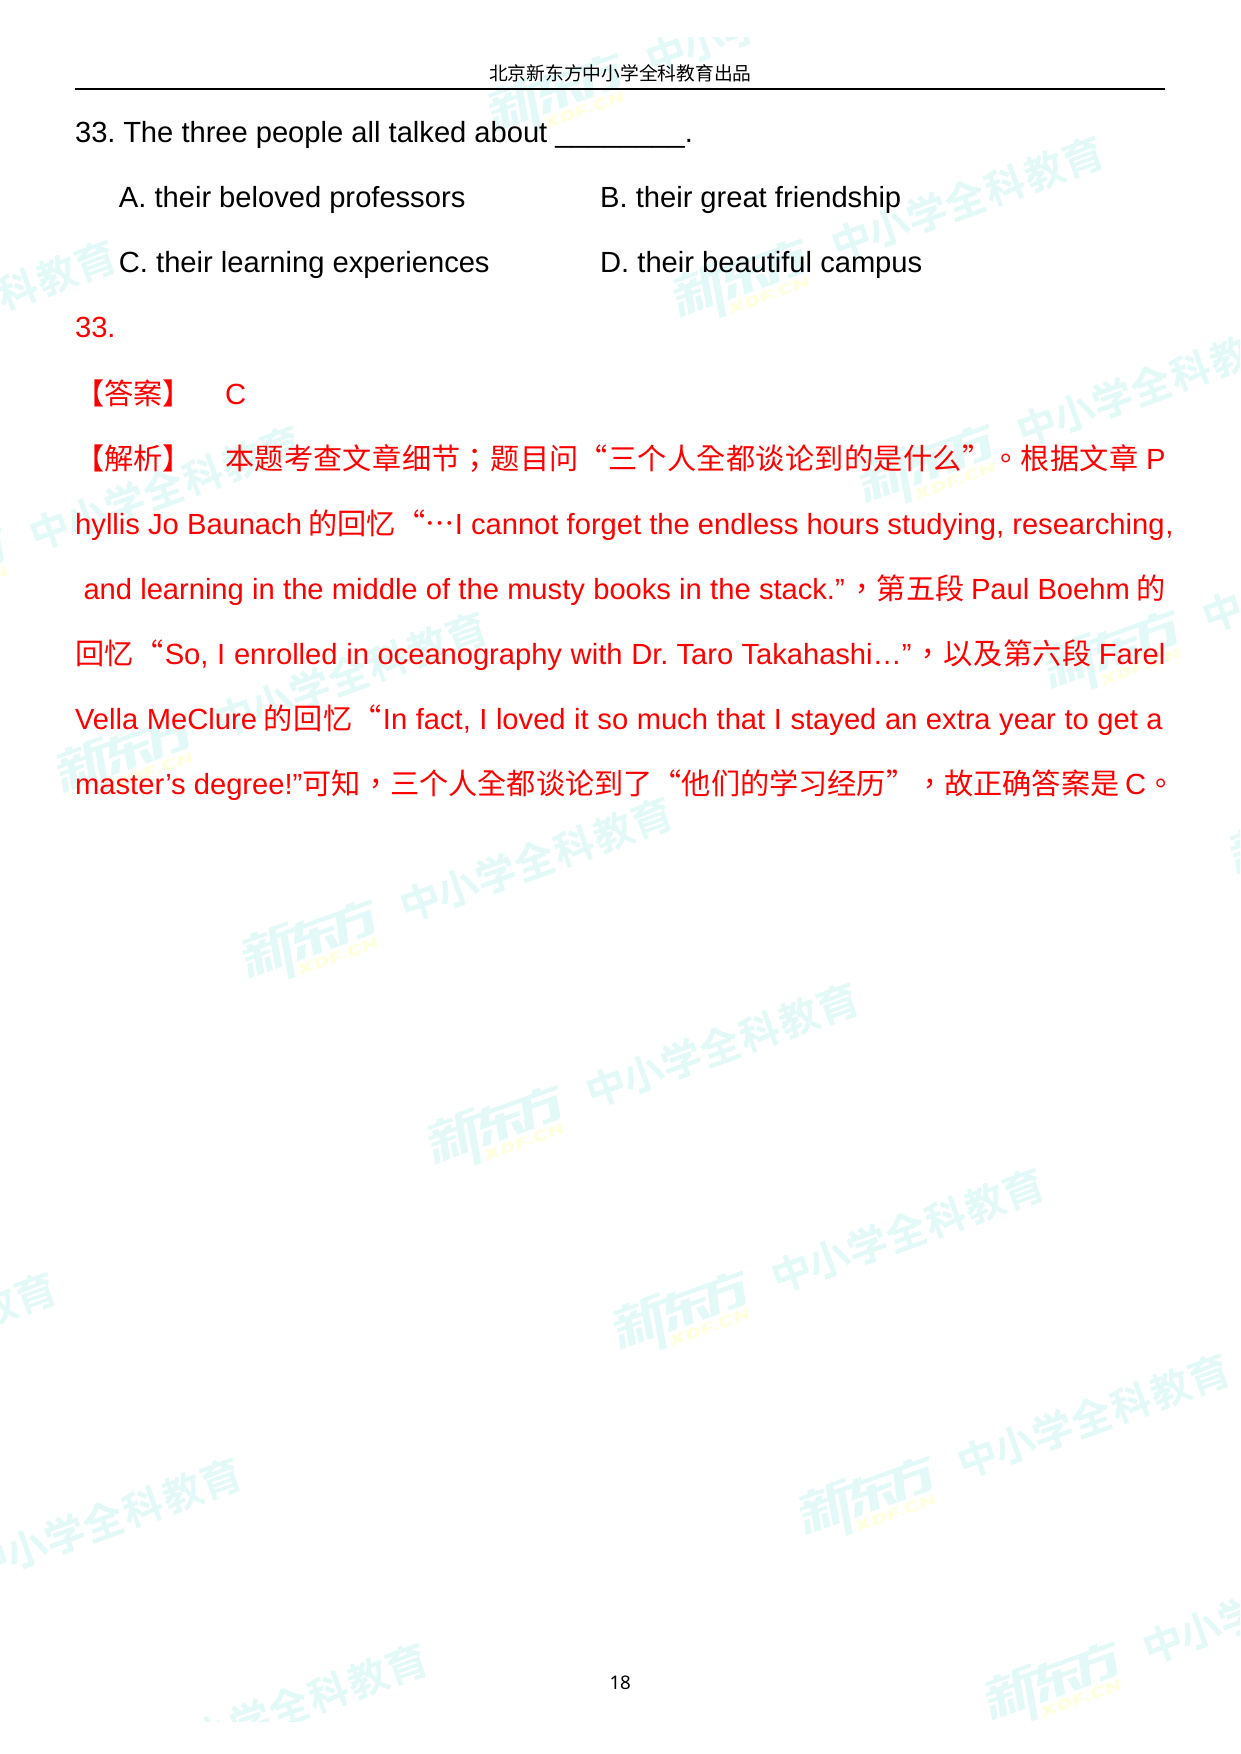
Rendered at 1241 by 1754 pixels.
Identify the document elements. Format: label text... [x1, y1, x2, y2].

text 33. [75, 294, 1165, 359]
text 33. The three people all talked about ________. [75, 99, 1165, 164]
text A. their beloved professors B. their great friendship [75, 164, 1165, 229]
text C. their learning experiences D. their beautiful campus [76, 229, 1165, 294]
text 【答案】 C [75, 359, 1165, 424]
text 【解析】 本题考查文章细节；题目问“三个人全都谈论到的是什么”。根据文章Phyllis Jo Baunach的回忆“…I cannot forget the endless hours studying, researching, and learning in the middle of the musty books in the stack.”，第五段Paul Boehm的回忆“So, I enrolled in oceanography with Dr. Taro Takahashi…”，以及第六段Farel Vella MeClure的回忆“In fact, I loved it so much that I stayed an extra year to get a master’s degree!”可知，三个人全都谈论到了“他们的学习经历”，故正确答案是C。 [75, 424, 1165, 814]
